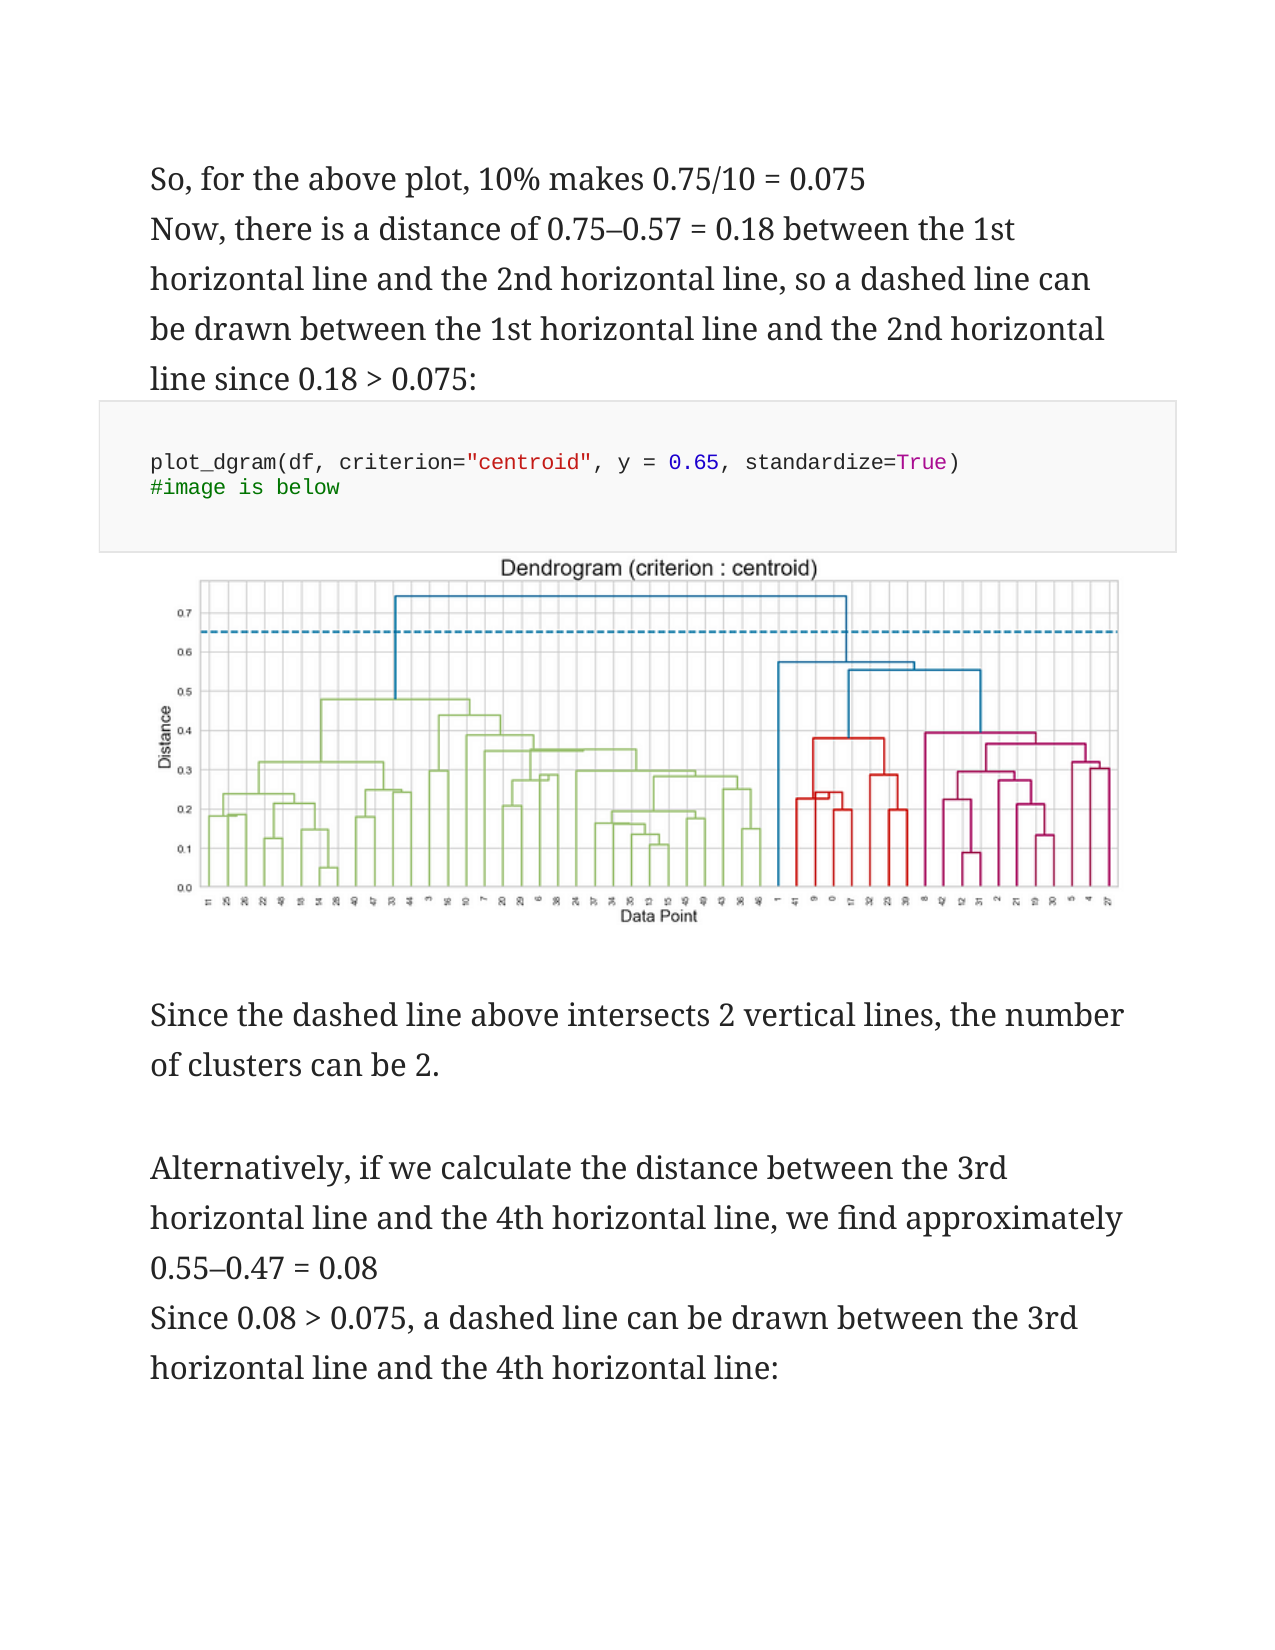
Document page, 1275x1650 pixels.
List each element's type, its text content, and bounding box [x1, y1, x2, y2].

picture [150, 553, 1125, 932]
text Alternatively, if we calculate the distance between the 3rd horizontal line and the 4th horizontal line, we find approximately 0.55–0.47 = 0.08 Since 0.08 > 0.075, a dashed line can be drawn between the 3rd horizontal line and the 4th horizontal line: [150, 1139, 1125, 1389]
text So, for the above plot, 10% makes 0.75/10 = 0.075 Now, there is a distance of 0.75–0.57 = 0.18 between the 1st horizontal line and the 2nd horizontal line, so a dashed line can be drawn between the 1st horizontal line and the 2nd horizontal line since 0.18 > 0.075: [150, 150, 1125, 400]
text plot_dgram(df, criterion="centroid", y = 0.65, standardize=True) #image is below [100, 402, 1175, 551]
text Since the dashed line above intersects 2 vertical lines, the number of clusters can be 2. [150, 985, 1125, 1085]
